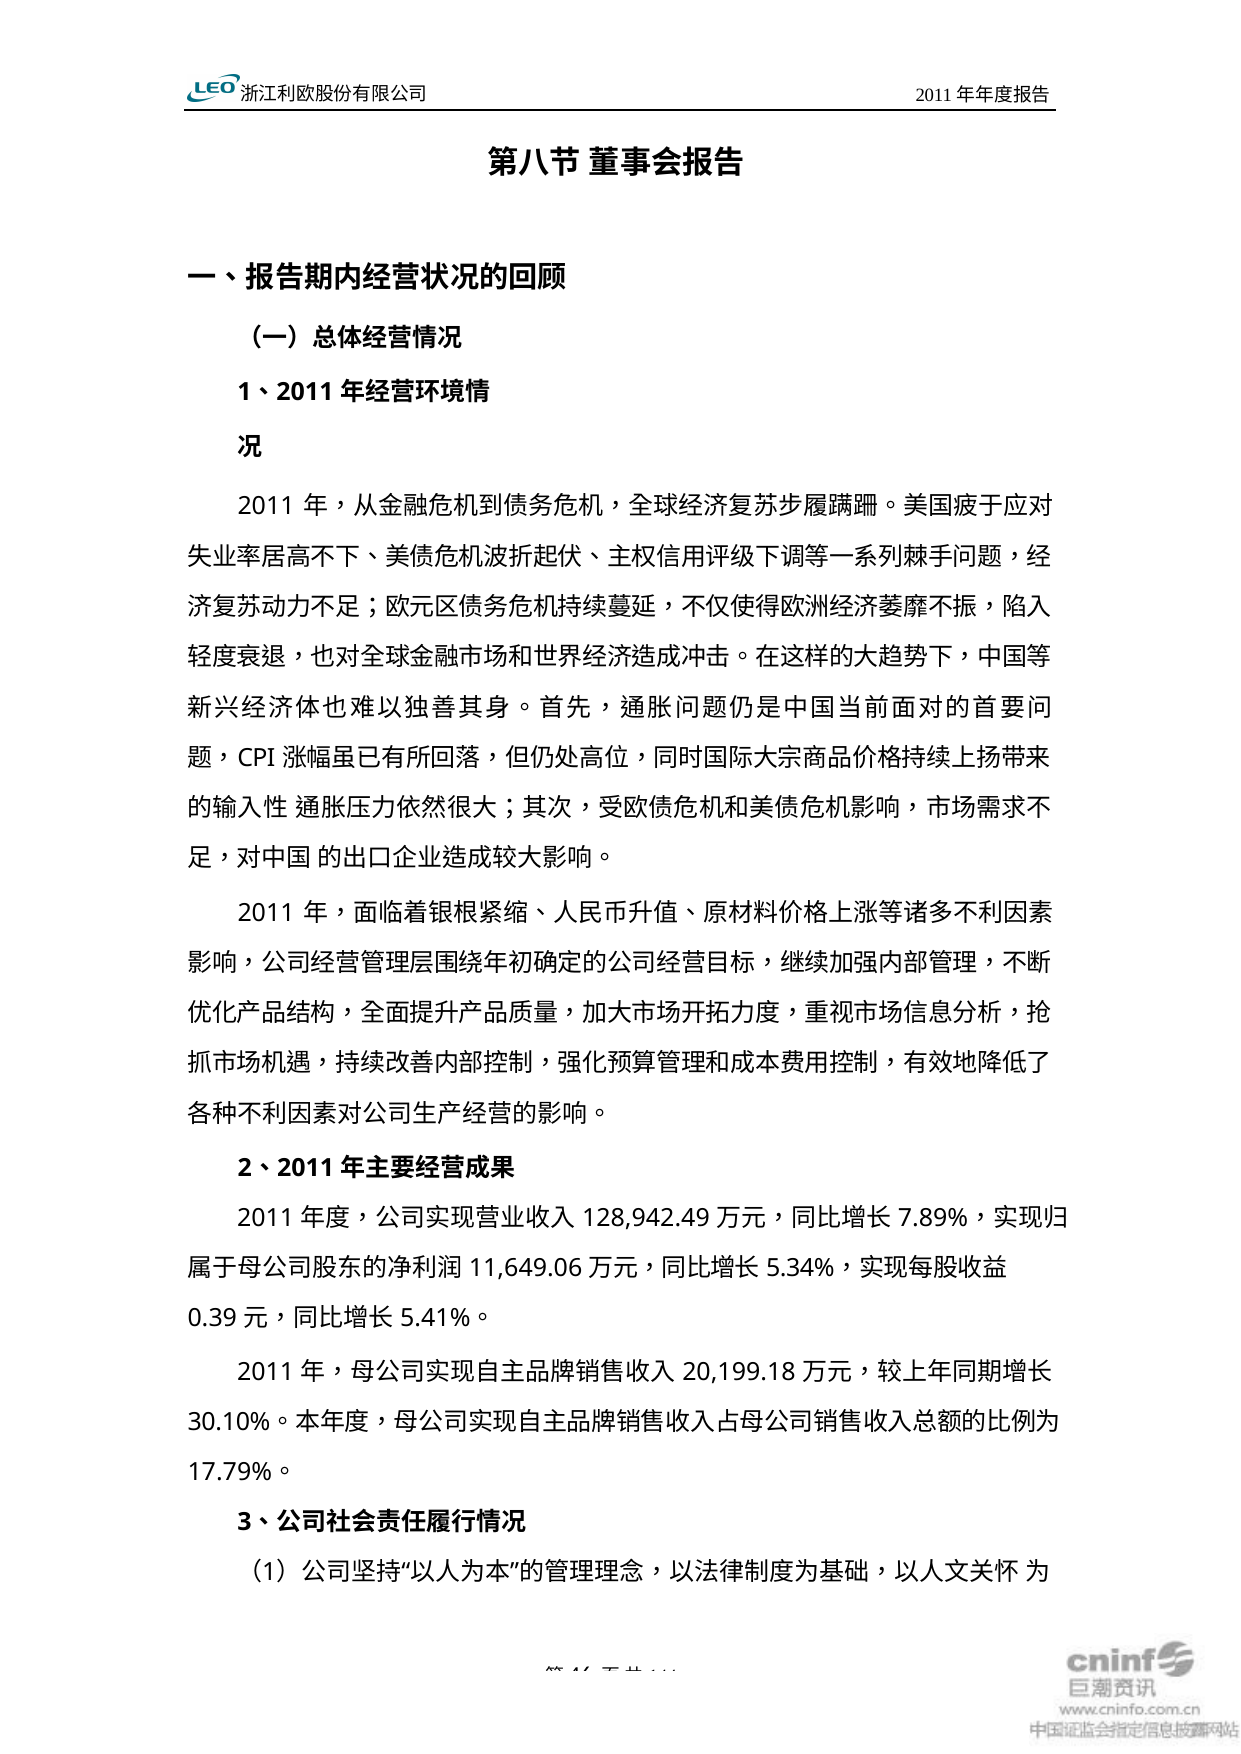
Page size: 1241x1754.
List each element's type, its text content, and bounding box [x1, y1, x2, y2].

text 30.10%。本年度，母公司实现自主品牌销售收入占母公司销售收入总额的比例为 [187, 1403, 1240, 1437]
text 一、报告期内经营状况的回顾 [187, 256, 1240, 296]
text 2011 年，母公司实现自主品牌销售收入 20,199.18 万元，较上年同期增长 [237, 1353, 1240, 1388]
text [187, 1553, 1067, 1587]
text 2011 年度，公司实现营业收入 128,942.49 万元，同比增长 7.89%，实现归 [237, 1199, 1240, 1233]
subtitle （一）总体经营情况 1、2011 年经营环境情况 [237, 319, 509, 462]
picture [187, 74, 240, 102]
text 17.79%。 [187, 1453, 1240, 1488]
picture [1029, 1633, 1241, 1754]
text 2011 年，面临着银根紧缩、人民币升值、原材料价格上涨等诸多不利因素 影响，公司经营管理层围绕年初确定的公司经营目标，继续加强内部管理，不断 优化产品结构，全面提升产品质量，加大市场开拓力度，重视市场信息分析，抢 抓市场机遇，持续改善内部控制，强化预算管理和成本费用控制，有效地降低了 各种不利因素对公司生产经营的影响。 [187, 894, 1053, 1129]
text 2011 年，从金融危机到债务危机，全球经济复苏步履蹒跚。美国疲于应对 失业率居高不下、美债危机波折起伏、主权信用评级下调等一系列棘手问题，经 济复苏动力不足；欧元区债务危机持续蔓延，不仅使得欧洲经济萎靡不振，陷入 轻度衰退，也对全球金融市场和世界经济造成冲击。在这样的大趋势下，中国等 新兴经济体也难以独善其身。首先，通胀问题仍是中国当前面对的首要问题，CPI 涨幅虽已有所回落，但仍处高位，同时国际大宗商品价格持续上扬带来的输入性 通胀压力依然很大；其次，受欧债危机和美债危机影响，市场需求不足，对中国 的出口企业造成较大影响。 [187, 488, 1054, 874]
text 属于母公司股东的净利润 11,649.06 万元，同比增长 5.34%，实现每股收益 0.39 元，同比增长 5.41%。 [187, 1249, 1055, 1333]
subtitle 2、2011 年主要经营成果 [237, 1149, 1240, 1183]
text 第八节 董事会报告 [487, 140, 1240, 183]
subtitle 3、公司社会责任履行情况 [237, 1503, 1240, 1537]
